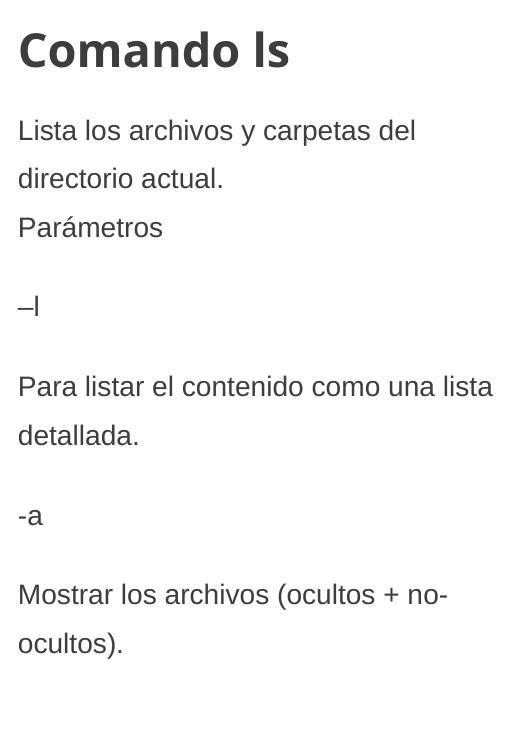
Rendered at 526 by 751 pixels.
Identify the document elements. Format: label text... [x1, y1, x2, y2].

text -a [18, 498, 507, 531]
text –l [18, 290, 507, 323]
text Parámetros [18, 211, 507, 243]
text Para listar el contenido como una lista detallada. [18, 370, 507, 451]
text Comando ls [18, 18, 507, 82]
text Mostrar los archivos (ocultos + no-ocultos). [18, 578, 507, 659]
text Lista los archivos y carpetas del directorio actual. [18, 113, 507, 194]
